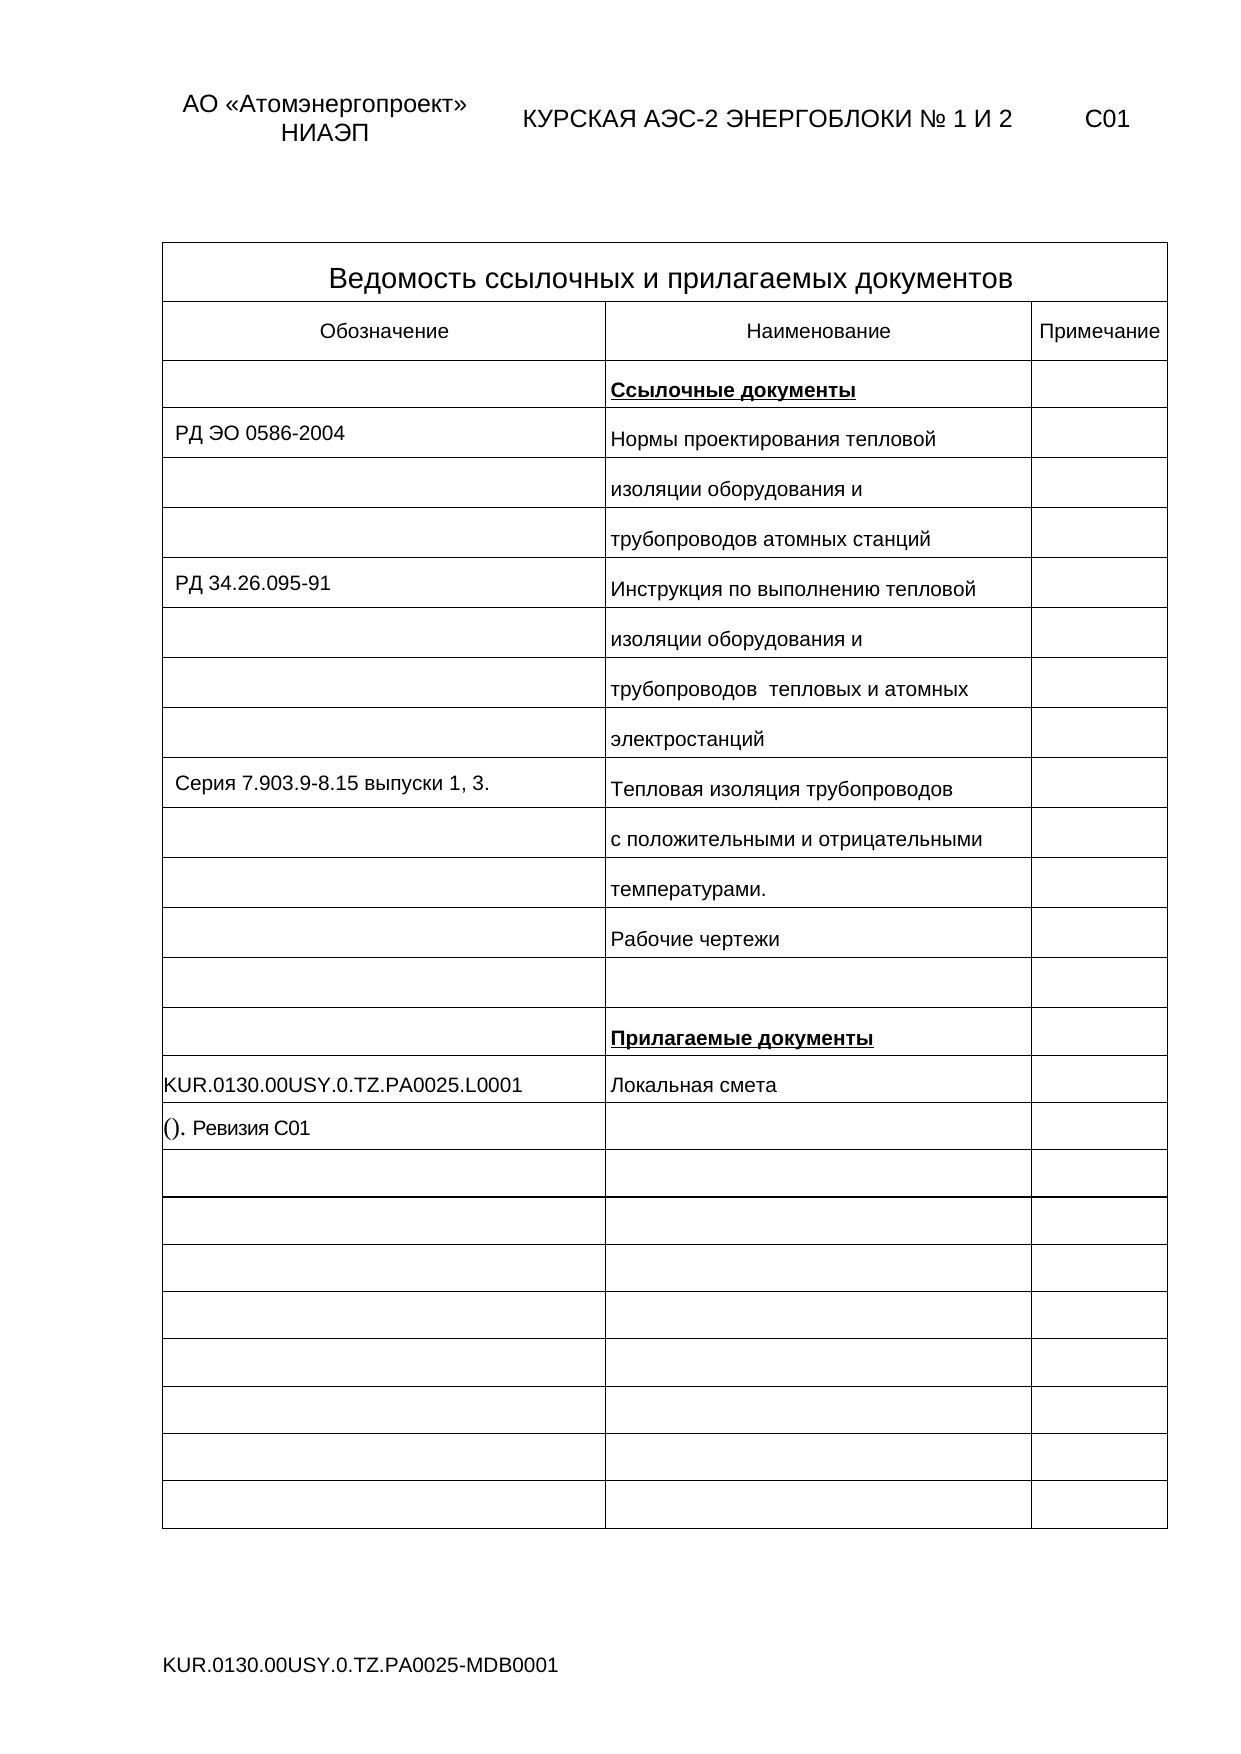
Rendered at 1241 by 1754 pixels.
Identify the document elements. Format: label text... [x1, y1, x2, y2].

table_cell [163, 508, 605, 557]
table_cell [1032, 1056, 1167, 1102]
table_cell Прилагаемые документы [606, 1008, 1031, 1054]
table_cell РД 34.26.095-91 [163, 558, 605, 607]
table_cell [163, 708, 605, 757]
table_cell [1032, 361, 1167, 407]
table_cell [1032, 1245, 1167, 1291]
table_cell [163, 1481, 605, 1527]
table_cell [606, 1434, 1031, 1480]
table_cell [1032, 808, 1167, 857]
table_cell [1032, 1434, 1167, 1480]
table_cell [606, 1292, 1031, 1338]
table_cell [163, 361, 605, 407]
table_cell [606, 1245, 1031, 1291]
table_cell [606, 1387, 1031, 1433]
table_cell трубопроводов тепловых и атомных [606, 658, 1031, 707]
table_cell [163, 908, 605, 957]
table_cell [1032, 958, 1167, 1007]
table_cell температурами. [606, 858, 1031, 907]
table_header Ведомость ссылочных и прилагаемых документов [163, 243, 1167, 301]
table_cell [1032, 508, 1167, 557]
table_cell [163, 458, 605, 507]
table_cell [163, 858, 605, 907]
table_cell [163, 1150, 605, 1196]
table_cell Ссылочные документы [606, 361, 1031, 407]
table_cell [1032, 458, 1167, 507]
table_cell [163, 958, 605, 1007]
table_cell [1032, 758, 1167, 807]
table_cell [163, 1339, 605, 1386]
table_cell [606, 1481, 1031, 1527]
table_cell Нормы проектирования тепловой [606, 408, 1031, 457]
table_cell Инструкция по выполнению тепловой [606, 558, 1031, 607]
table_cell [1032, 608, 1167, 657]
table_cell [163, 1245, 605, 1291]
table_cell изоляции оборудования и [606, 458, 1031, 507]
table_cell [163, 1198, 605, 1244]
table_cell [1032, 1292, 1167, 1338]
table_cell с положительными и отрицательными [606, 808, 1031, 857]
table_cell [163, 1387, 605, 1433]
table_cell Обозначение [163, 302, 605, 360]
table_cell [163, 608, 605, 657]
table_cell [606, 958, 1031, 1007]
table_cell Наименование [606, 302, 1031, 360]
table_cell [606, 1103, 1031, 1149]
table_cell электростанций [606, 708, 1031, 757]
table_cell [163, 808, 605, 857]
table_cell [163, 1434, 605, 1480]
table_cell [1032, 408, 1167, 457]
table_cell Локальная смета [606, 1056, 1031, 1102]
table_cell Тепловая изоляция трубопроводов [606, 758, 1031, 807]
table_cell изоляции оборудования и [606, 608, 1031, 657]
table_cell [163, 1292, 605, 1338]
table_cell [163, 1008, 605, 1054]
table_cell [1032, 1008, 1167, 1054]
table_cell [606, 1339, 1031, 1386]
table_cell [1032, 1481, 1167, 1527]
table_cell трубопроводов атомных станций [606, 508, 1031, 557]
table_cell Примечание [1032, 302, 1167, 360]
table_cell [1032, 1339, 1167, 1386]
table_cell [606, 1198, 1031, 1244]
table_cell РД ЭО 0586-2004 [163, 408, 605, 457]
table_cell [1032, 1387, 1167, 1433]
table_cell [1032, 658, 1167, 707]
table_cell [163, 658, 605, 707]
table_cell (). Ревизия С01 [163, 1103, 605, 1149]
table_cell [1032, 908, 1167, 957]
table_cell [1032, 708, 1167, 757]
table_cell [1032, 1198, 1167, 1244]
table_cell [1032, 858, 1167, 907]
table_cell Серия 7.903.9-8.15 выпуски 1, 3. [163, 758, 605, 807]
table_cell KUR.0130.00USY.0.TZ.PA0025.L0001 [163, 1056, 605, 1102]
table_cell [606, 1150, 1031, 1196]
table_cell [1032, 1103, 1167, 1149]
table_cell [1032, 558, 1167, 607]
table_cell Рабочие чертежи [606, 908, 1031, 957]
table_cell [1032, 1150, 1167, 1196]
